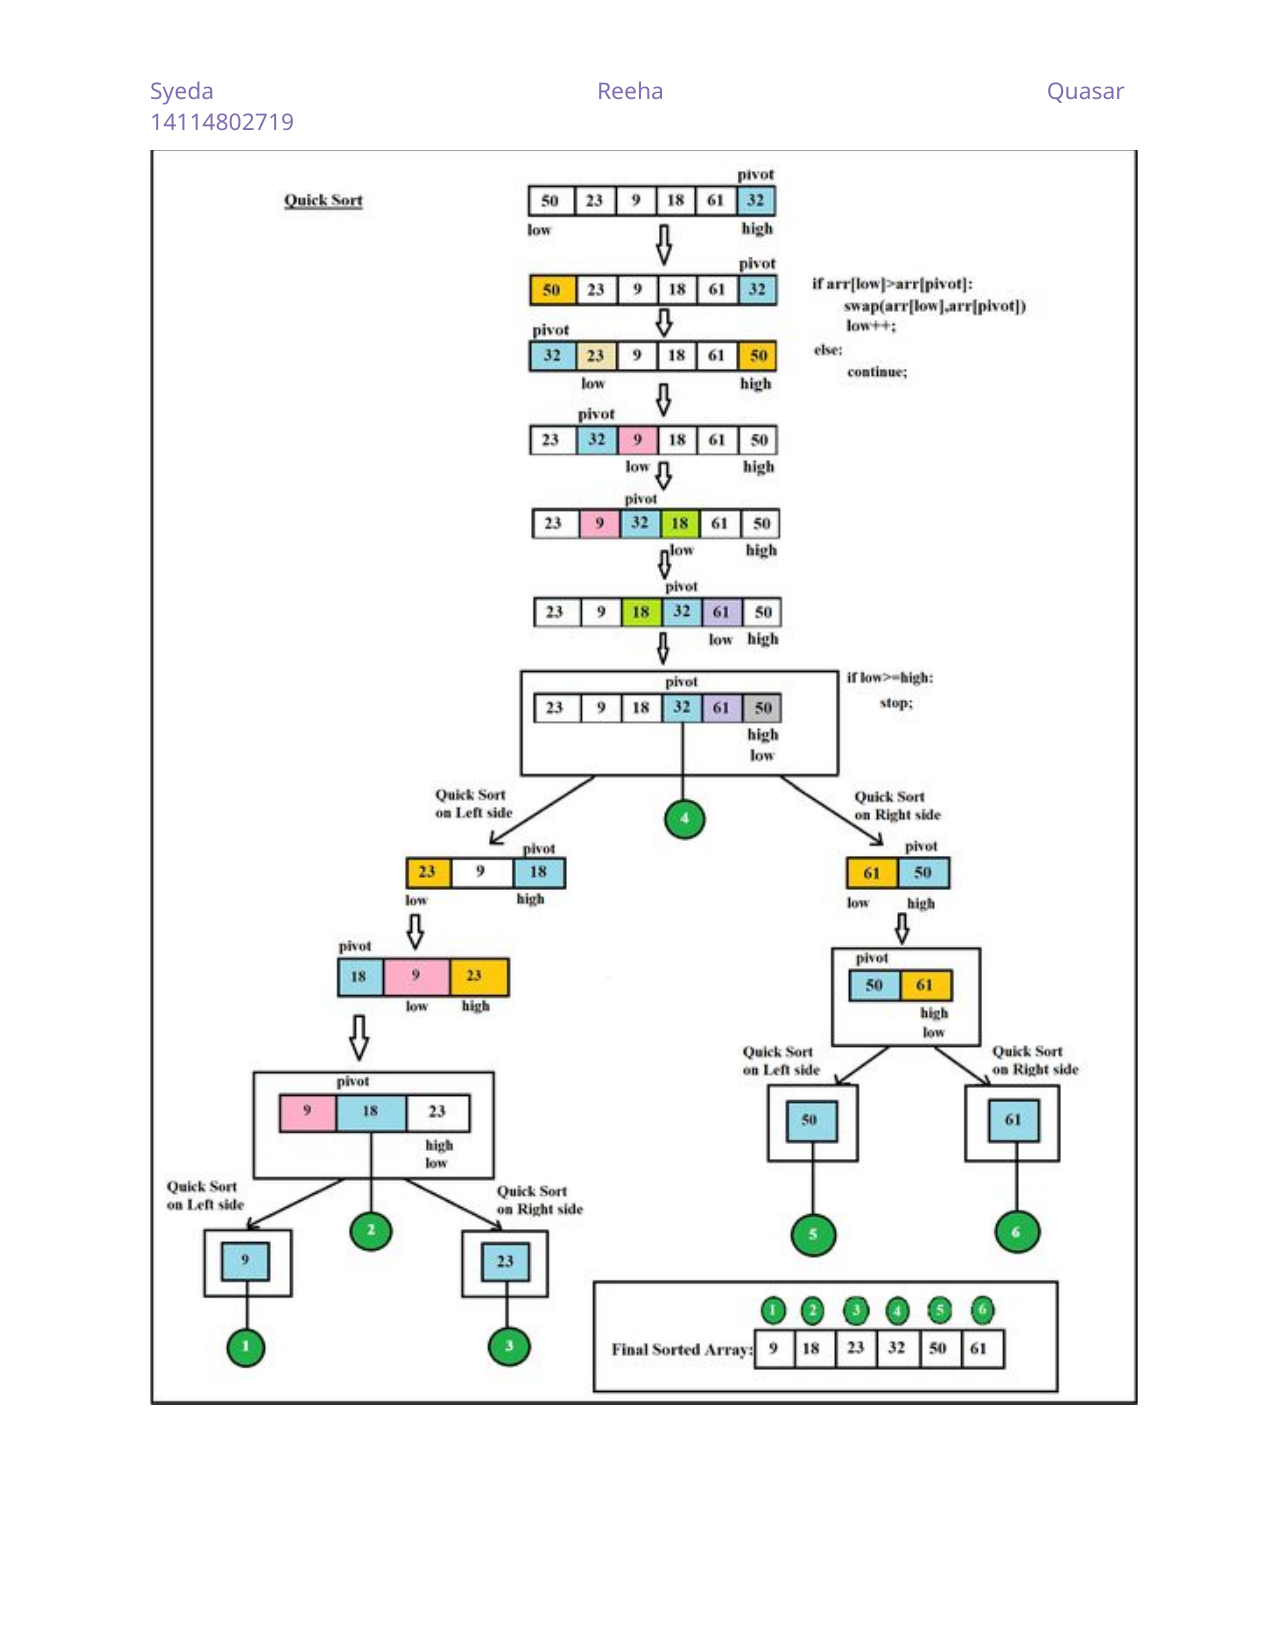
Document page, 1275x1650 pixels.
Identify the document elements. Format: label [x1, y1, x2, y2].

picture [150, 150, 1138, 1405]
